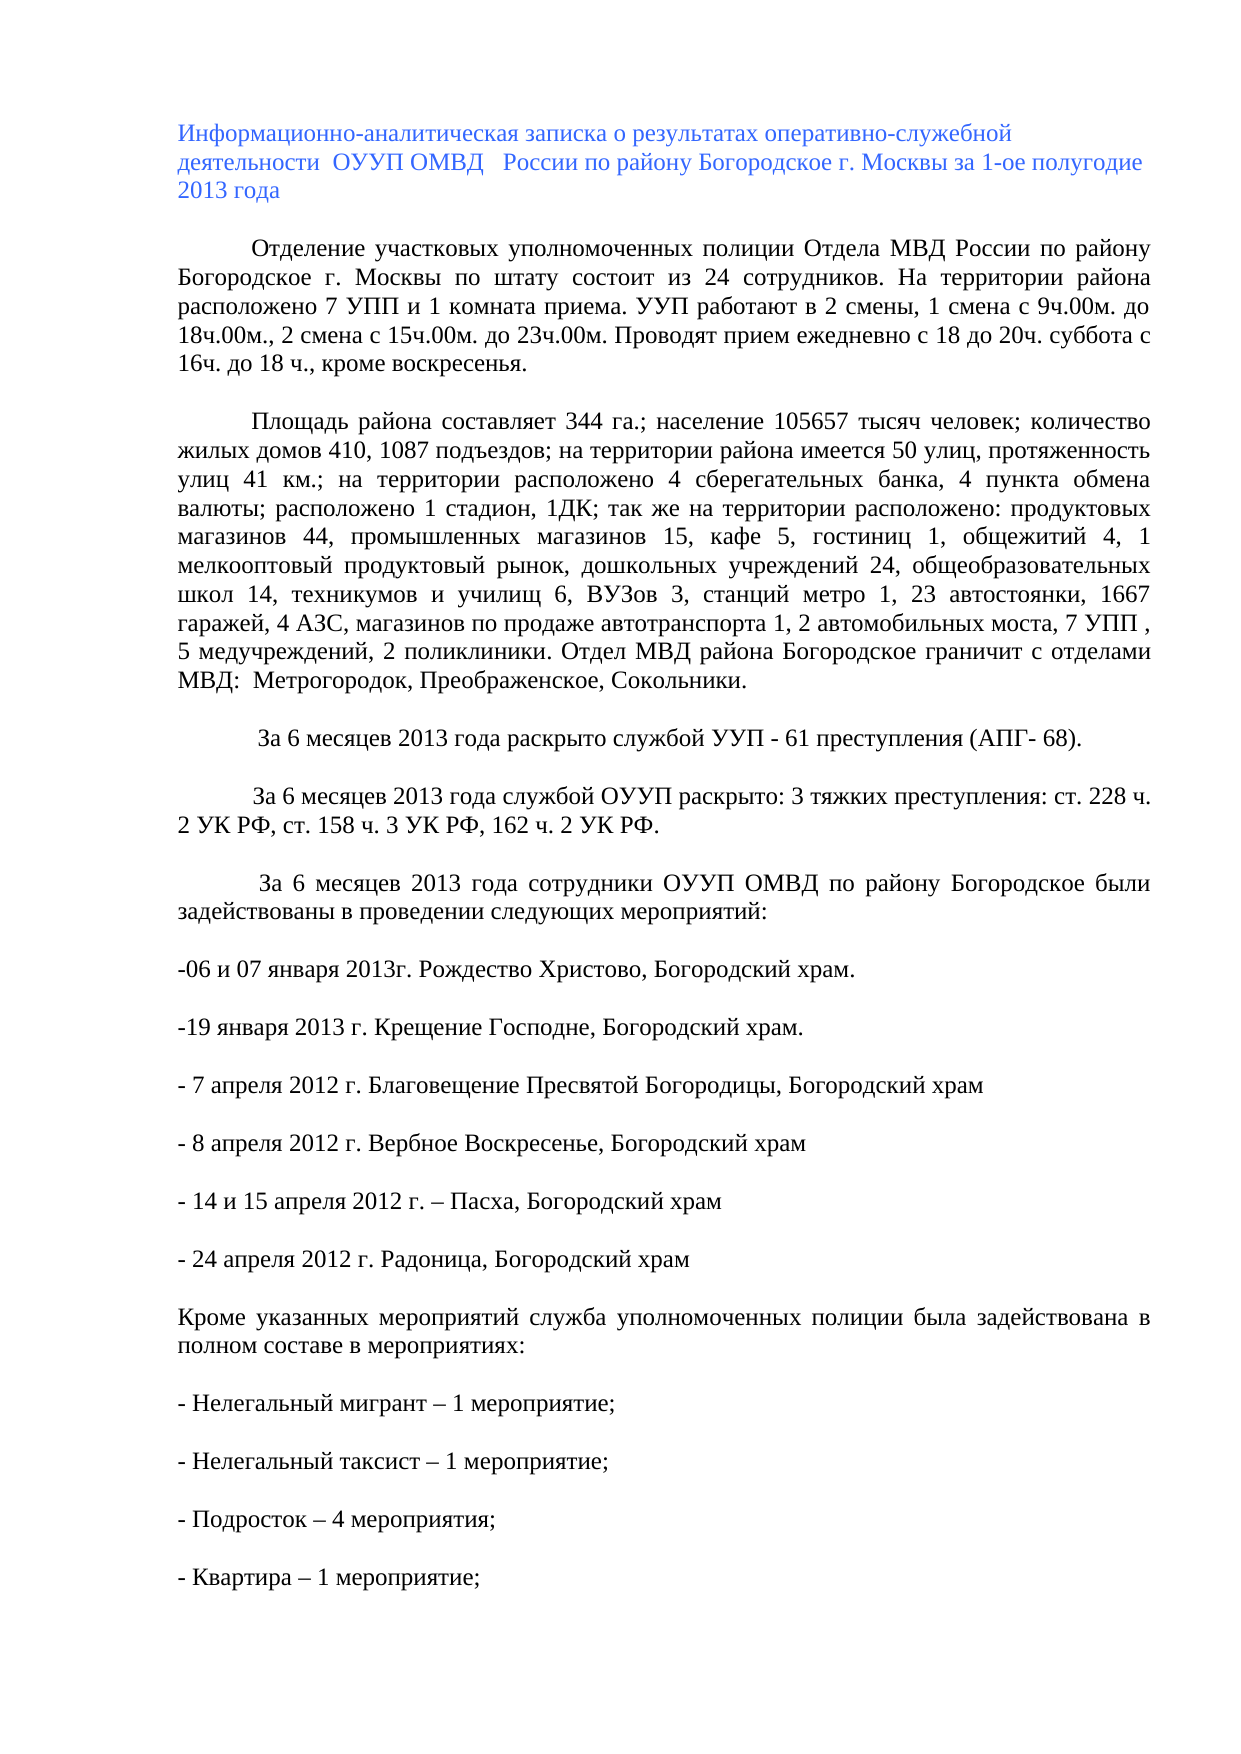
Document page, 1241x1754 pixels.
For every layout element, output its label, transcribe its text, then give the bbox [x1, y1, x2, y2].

text - Подросток – 4 мероприятия; [177, 1504, 1152, 1533]
text - 8 апреля 2012 г. Вербное Воскресенье, Богородский храм [177, 1128, 1152, 1157]
text За 6 месяцев 2013 года раскрыто службой УУП - 61 преступления (АПГ- 68). [177, 723, 1152, 752]
text - 7 апреля 2012 г. Благовещение Пресвятой Богородицы, Богородский храм [177, 1070, 1152, 1099]
text -19 января 2013 г. Крещение Господне, Богородский храм. [177, 1012, 1152, 1041]
text Информационно-аналитическая записка о результатах оперативно-служебной деятельности ОУУП ОМВД России по району Богородское г. Москвы за 1-ое полугодие 2013 года [177, 118, 1152, 204]
text - 24 апреля 2012 г. Радоница, Богородский храм [177, 1244, 1152, 1273]
text - 14 и 15 апреля 2012 г. – Пасха, Богородский храм [177, 1186, 1152, 1215]
text Отделение участковых уполномоченных полиции Отдела МВД России по району Богородское г. Москвы по штату состоит из 24 сотрудников. На территории района расположено 7 УПП и 1 комната приема. УУП работают в 2 смены, 1 смена с 9ч.00м. до 18ч.00м., 2 смена с 15ч.00м. до 23ч.00м. Проводят прием ежедневно с 18 до 20ч. суббота с 16ч. до 18 ч., кроме воскресенья. [177, 233, 1152, 377]
text - Нелегальный таксист – 1 мероприятие; [177, 1446, 1152, 1475]
text - Нелегальный мигрант – 1 мероприятие; [177, 1388, 1152, 1417]
text - Квартира – 1 мероприятие; [177, 1562, 1152, 1591]
text За 6 месяцев 2013 года службой ОУУП раскрыто: 3 тяжких преступления: ст. 228 ч. 2 УК РФ, ст. 158 ч. 3 УК РФ, 162 ч. 2 УК РФ. [177, 781, 1152, 838]
text Площадь района составляет 344 га.; население 105657 тысяч человек; количество жилых домов 410, 1087 подъездов; на территории района имеется 50 улиц, протяженность улиц 41 км.; на территории расположено 4 сберегательных банка, 4 пункта обмена валюты; расположено 1 стадион, 1ДК; так же на территории расположено: продуктовых магазинов 44, промышленных магазинов 15, кафе 5, гостиниц 1, общежитий 4, 1 мелкооптовый продуктовый рынок, дошкольных учреждений 24, общеобразовательных школ 14, техникумов и училищ 6, ВУЗов 3, станций метро 1, 23 автостоянки, 1667 гаражей, 4 АЗС, магазинов по продаже автотранспорта 1, 2 автомобильных моста, 7 УПП , 5 медучреждений, 2 поликлиники. Отдел МВД района Богородское граничит с отделами МВД: Метрогородок, Преображенское, Сокольники. [177, 406, 1152, 694]
text Кроме указанных мероприятий служба уполномоченных полиции была задействована в полном составе в мероприятиях: [177, 1302, 1152, 1359]
text -06 и 07 января 2013г. Рождество Христово, Богородский храм. [177, 954, 1152, 983]
text За 6 месяцев 2013 года сотрудники ОУУП ОМВД по району Богородское были задействованы в проведении следующих мероприятий: [177, 868, 1152, 925]
